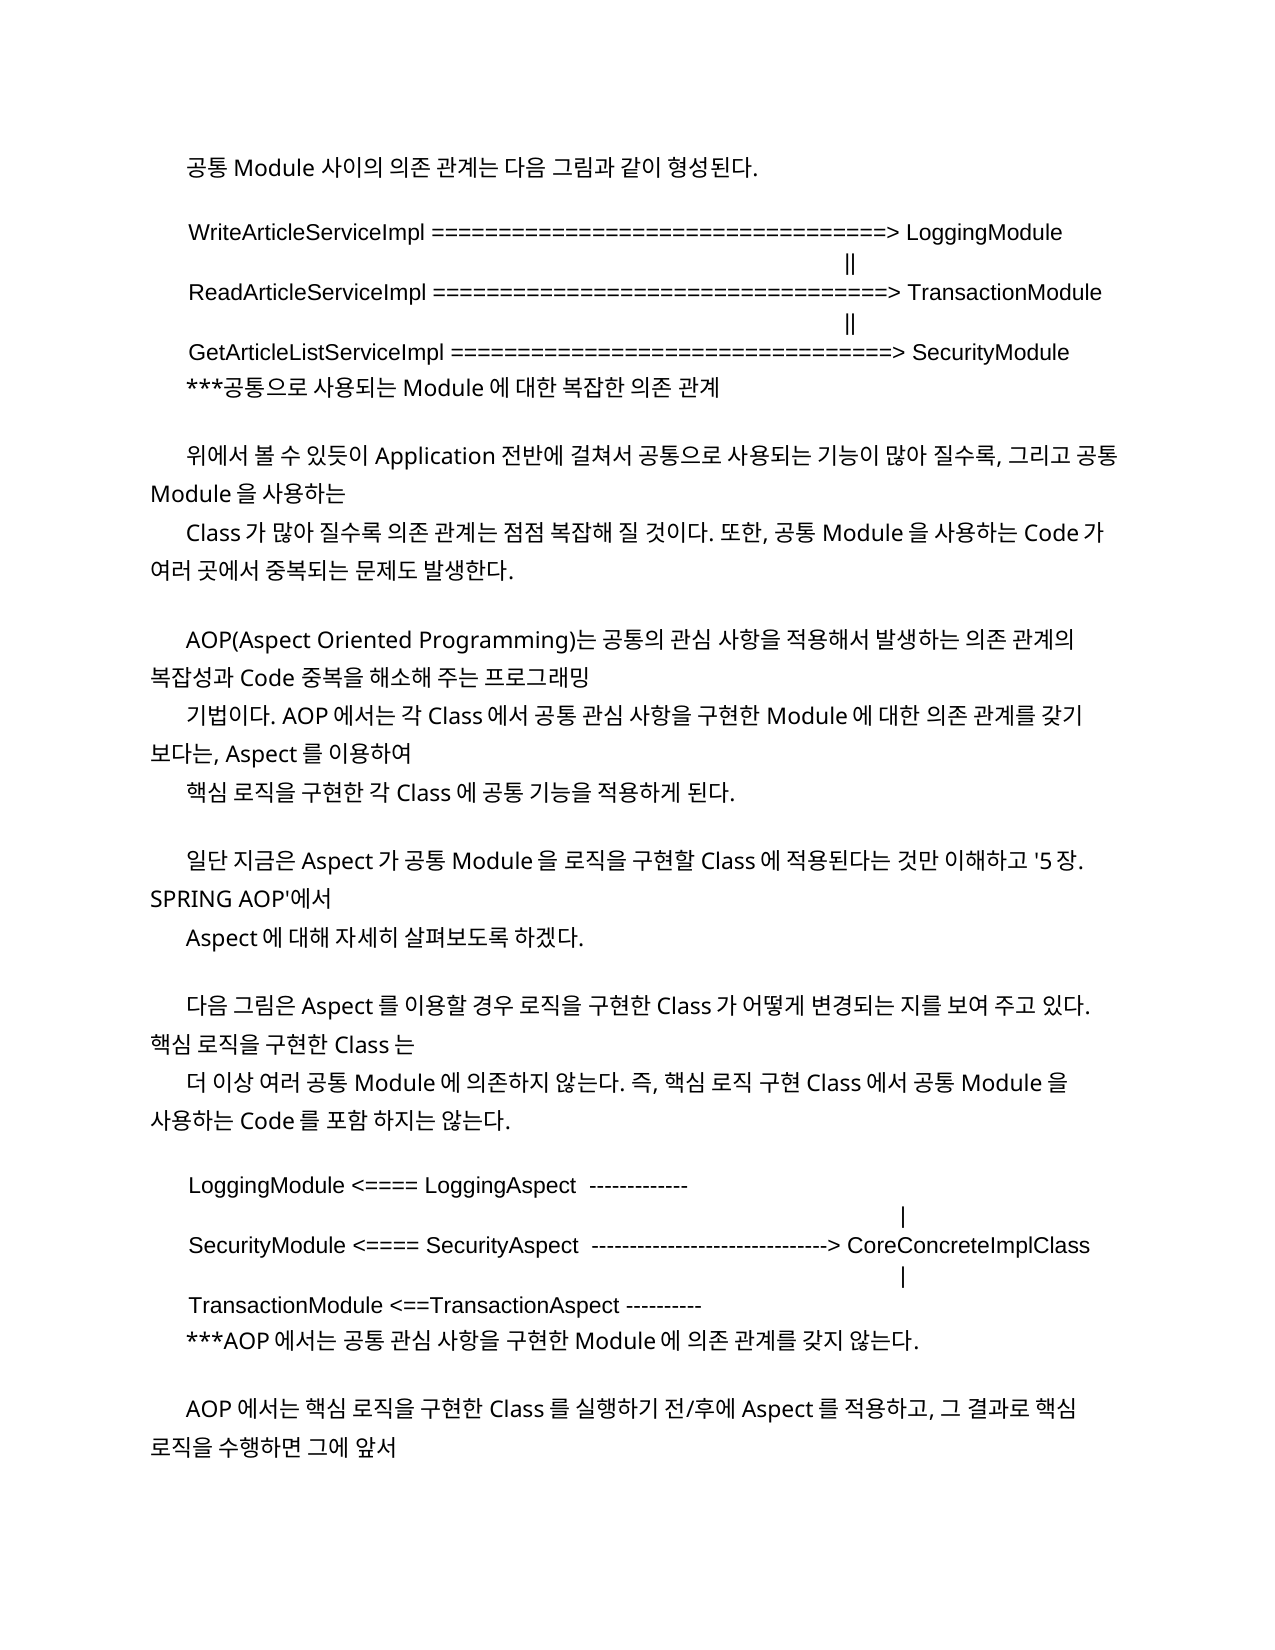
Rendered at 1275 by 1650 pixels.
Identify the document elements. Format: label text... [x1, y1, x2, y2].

text 더 이상 여러 공통 Module에 의존하지 않는다. 즉, 핵심 로직 구현 Class에서 공통 Module을 사용하는 Code를 포함 하지는 않는다. [150, 1065, 1125, 1136]
text ***AOP에서는 공통 관심 사항을 구현한 Module에 의존 관계를 갖지 않는다. [150, 1323, 1125, 1356]
text 공통 Module 사이의 의존 관계는 다음 그림과 같이 형성된다. [150, 150, 1125, 183]
text ReadArticleServiceImpl ==================================> TransactionModule [150, 279, 1125, 305]
text 다음 그림은 Aspect를 이용할 경우 로직을 구현한 Class가 어떻게 변경되는 지를 보여 주고 있다. 핵심 로직을 구현한 Class는 [150, 988, 1125, 1060]
text | [150, 1202, 1125, 1228]
text Class가 많아 질수록 의존 관계는 점점 복잡해 질 것이다. 또한, 공통 Module을 사용하는 Code가 여러 곳에서 중복되는 문제도 발생한다. [150, 515, 1125, 586]
text WriteArticleServiceImpl ==================================> LoggingModule [150, 218, 1125, 245]
text SecurityModule <==== SecurityAspect -------------------------------> CoreConcreteImplClass [150, 1232, 1125, 1258]
text 일단 지금은 Aspect가 공통 Module을 로직을 구현할 Class에 적용된다는 것만 이해하고 '5장. SPRING AOP'에서 [150, 843, 1125, 915]
text || [150, 249, 1125, 275]
text Aspect에 대해 자세히 살펴보도록 하겠다. [150, 920, 1125, 953]
text 핵심 로직을 구현한 각 Class에 공통 기능을 적용하게 된다. [150, 774, 1125, 808]
text LoggingModule <==== LoggingAspect ------------- [150, 1172, 1125, 1198]
text 위에서 볼 수 있듯이 Application 전반에 걸쳐서 공통으로 사용되는 기능이 많아 질수록, 그리고 공통 Module을 사용하는 [150, 438, 1125, 510]
text 기법이다. AOP에서는 각 Class에서 공통 관심 사항을 구현한 Module에 대한 의존 관계를 갖기 보다는, Aspect를 이용하여 [150, 698, 1125, 769]
text || [150, 309, 1125, 336]
text GetArticleListServiceImpl =================================> SecurityModule [150, 339, 1125, 366]
text ***공통으로 사용되는 Module에 대한 복잡한 의존 관계 [150, 369, 1125, 403]
text | [150, 1262, 1125, 1288]
text TransactionModule <==TransactionAspect ---------- [150, 1292, 1125, 1319]
text AOP(Aspect Oriented Programming)는 공통의 관심 사항을 적용해서 발생하는 의존 관계의 복잡성과 Code 중복을 해소해 주는 프로그래밍 [150, 621, 1125, 693]
text AOP에서는 핵심 로직을 구현한 Class를 실행하기 전/후에 Aspect를 적용하고, 그 결과로 핵심 로직을 수행하면 그에 앞서 [150, 1391, 1125, 1463]
